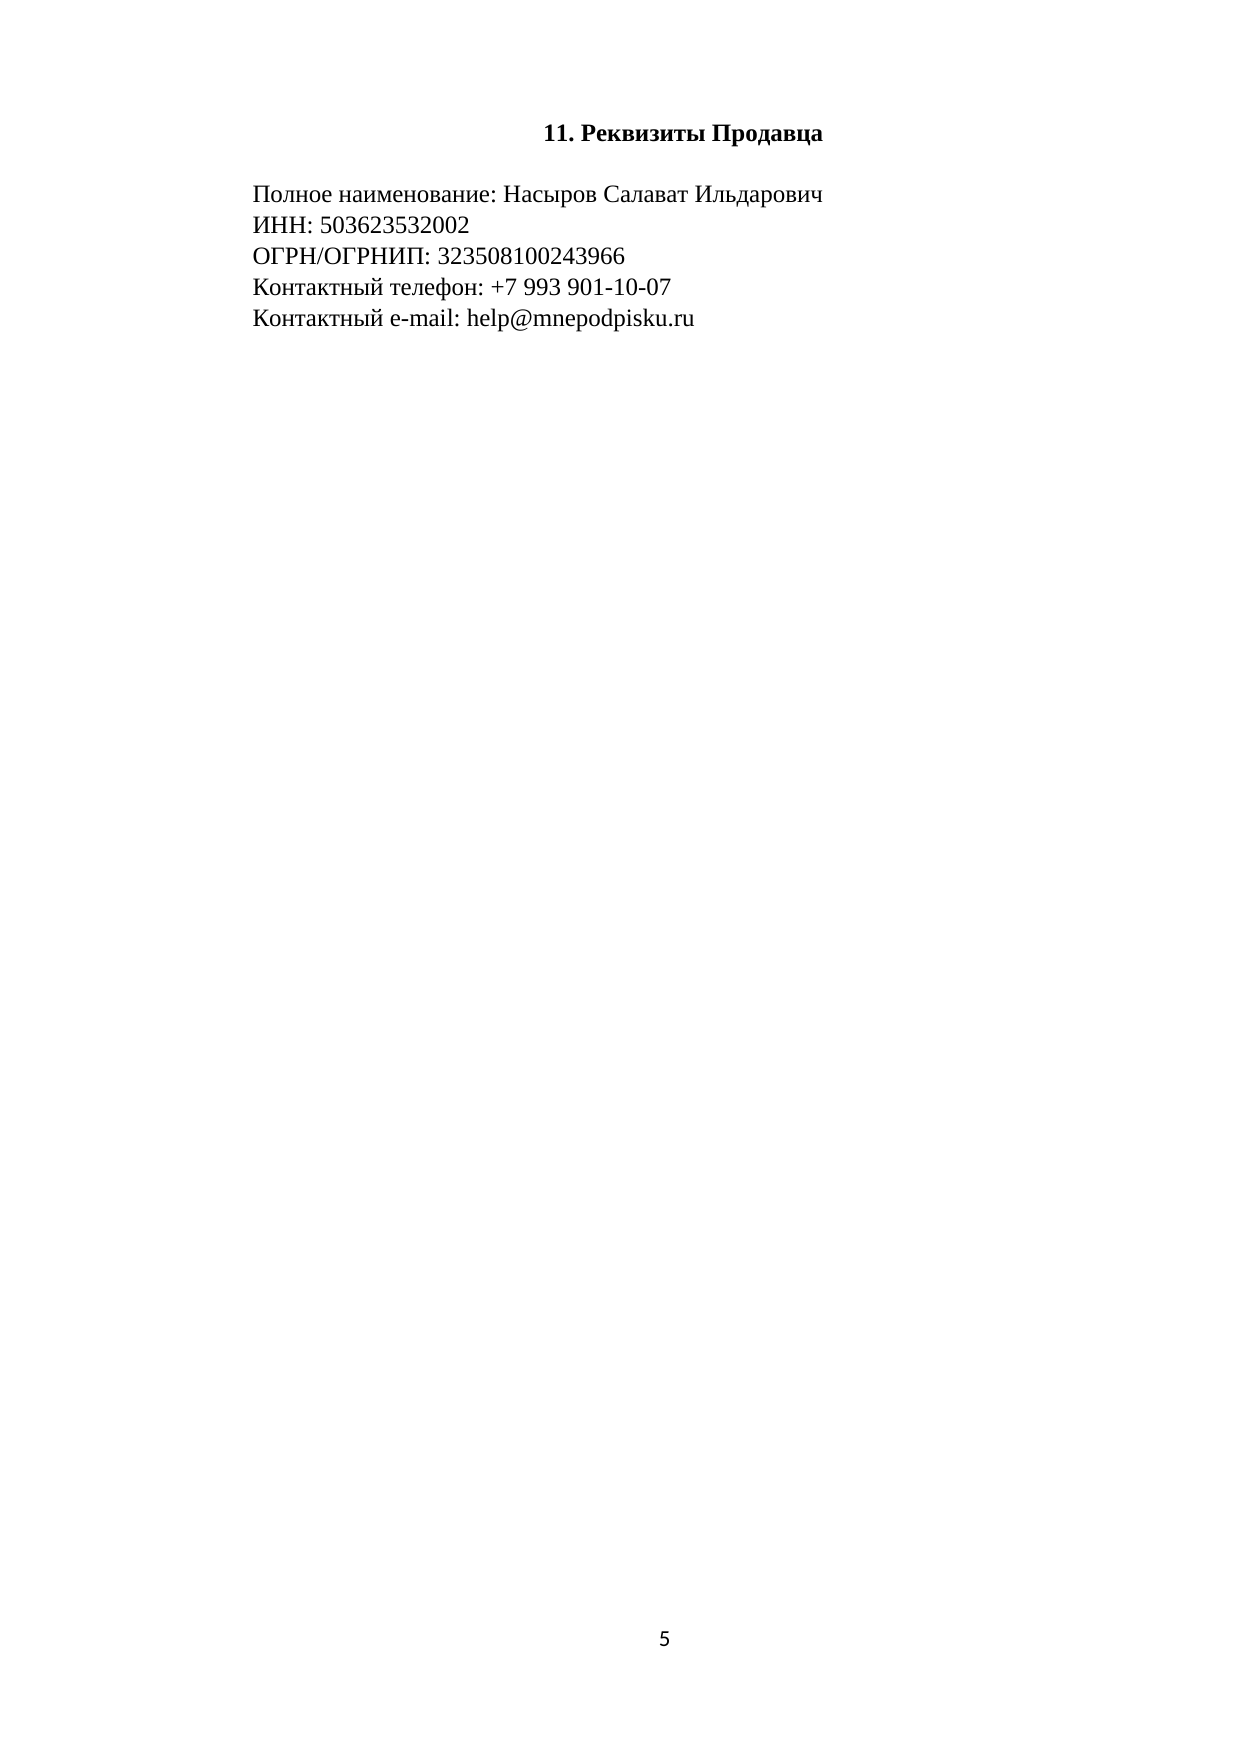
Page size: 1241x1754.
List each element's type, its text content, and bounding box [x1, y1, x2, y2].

list Контактный e-mail: help@mnepodpisku.ru [252, 303, 1152, 332]
list Реквизиты Продавца [215, 118, 1152, 177]
list Контактный телефон: +7 993 901-10-07 [252, 272, 1152, 301]
list ИНН: 503623532002 [252, 210, 1152, 239]
list Полное наименование: Насыров Салават Ильдарович [252, 179, 1152, 208]
list ОГРН/ОГРНИП: 323508100243966 [252, 241, 1152, 270]
